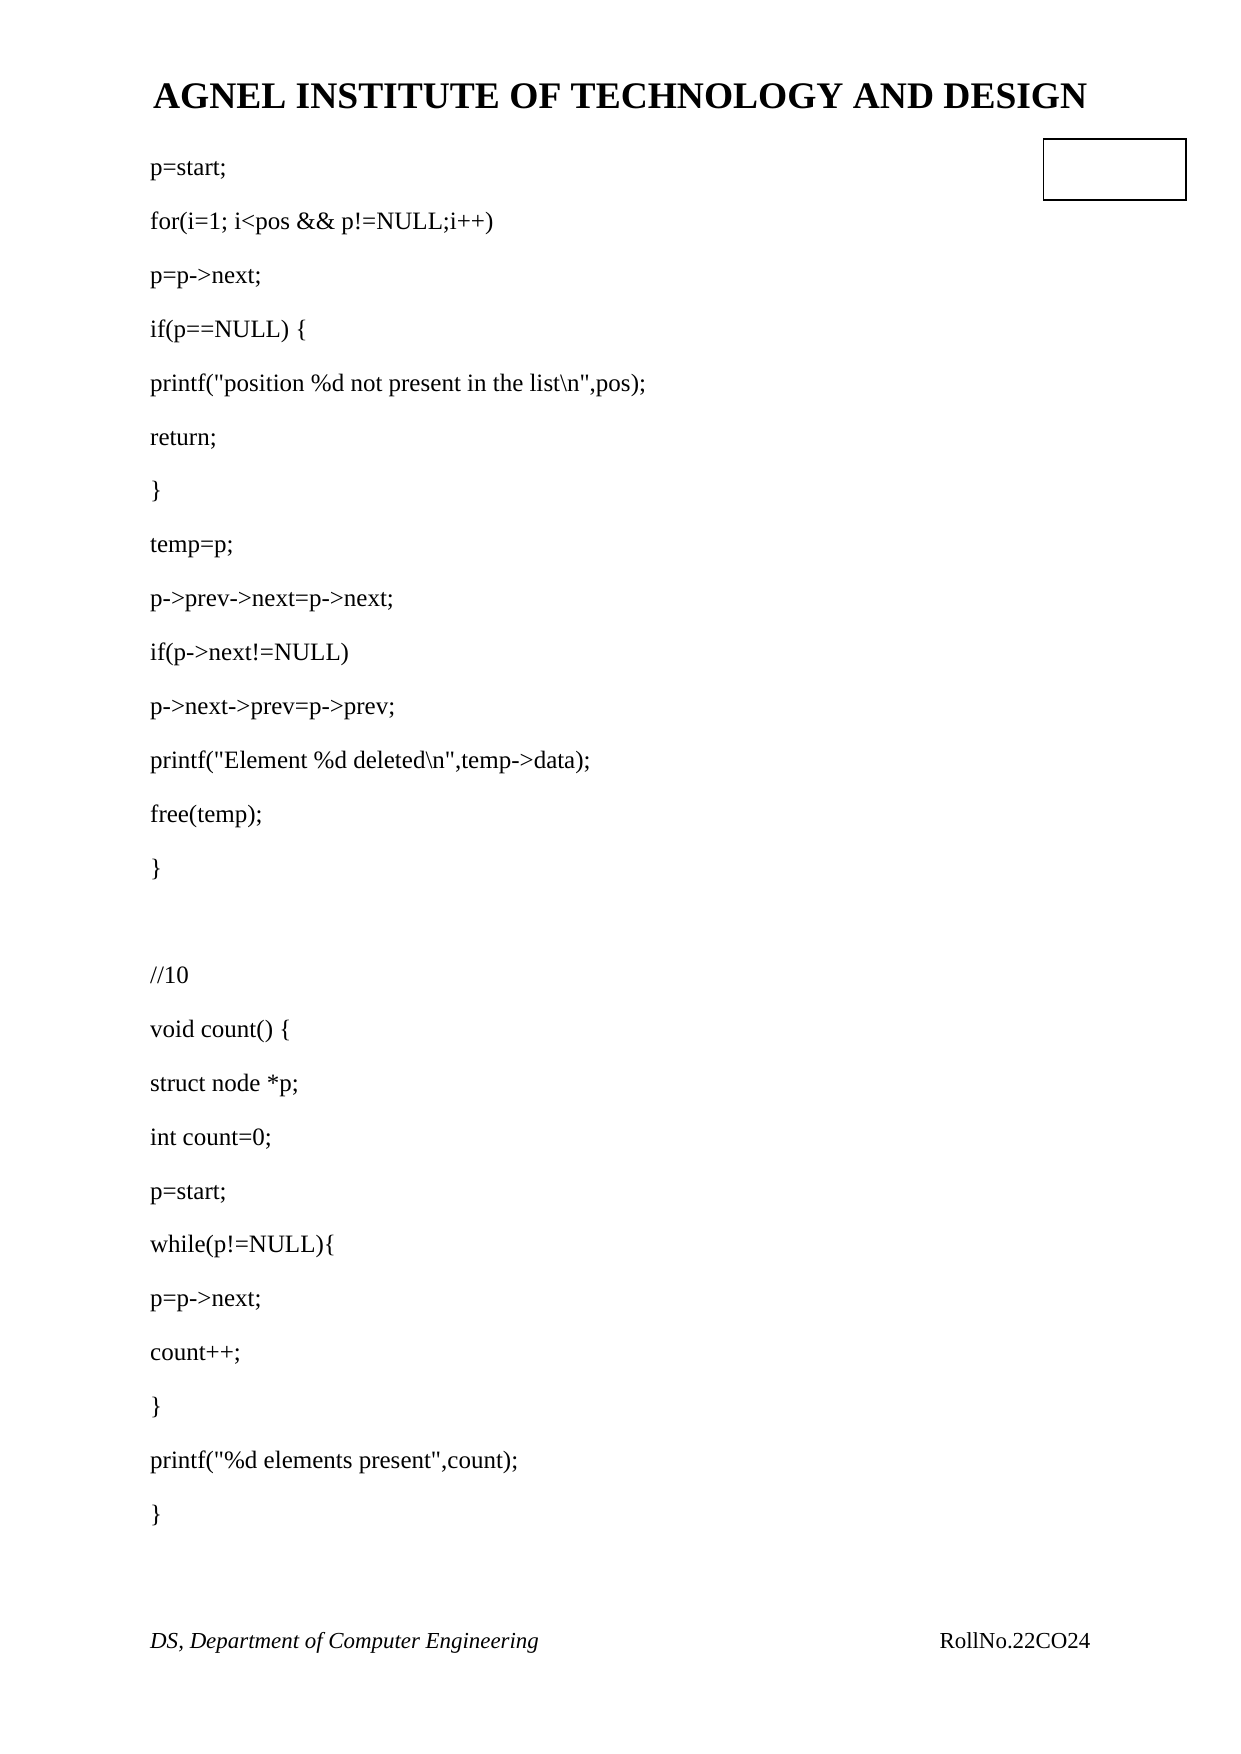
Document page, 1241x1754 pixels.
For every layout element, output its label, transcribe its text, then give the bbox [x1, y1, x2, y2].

text if(p==NULL) { [150, 314, 1090, 343]
text count++; [150, 1337, 1090, 1366]
text while(p!=NULL){ [150, 1229, 1090, 1258]
text printf("Element %d deleted\n",temp->data); [150, 745, 1090, 774]
text p=p->next; [150, 260, 1090, 289]
text struct node *p; [150, 1068, 1090, 1097]
text printf("%d elements present",count); [150, 1445, 1090, 1474]
text } [150, 853, 1090, 881]
text void count() { [150, 1014, 1090, 1043]
text int count=0; [150, 1122, 1090, 1151]
text return; [150, 422, 1090, 451]
text p=start; [150, 1176, 1090, 1204]
text printf("position %d not present in the list\n",pos); [150, 368, 1090, 397]
text p=p->next; [150, 1283, 1090, 1312]
text } [150, 1391, 1090, 1420]
text p->prev->next=p->next; [150, 583, 1090, 612]
text temp=p; [150, 529, 1090, 558]
text for(i=1; i<pos && p!=NULL;i++) [150, 206, 1090, 235]
text p->next->prev=p->prev; [150, 691, 1090, 720]
text p=start; [150, 152, 1043, 181]
text } [150, 1499, 1090, 1528]
text } [150, 476, 1090, 504]
text free(temp); [150, 799, 1090, 827]
text //10 [150, 960, 1090, 989]
text if(p->next!=NULL) [150, 637, 1090, 666]
